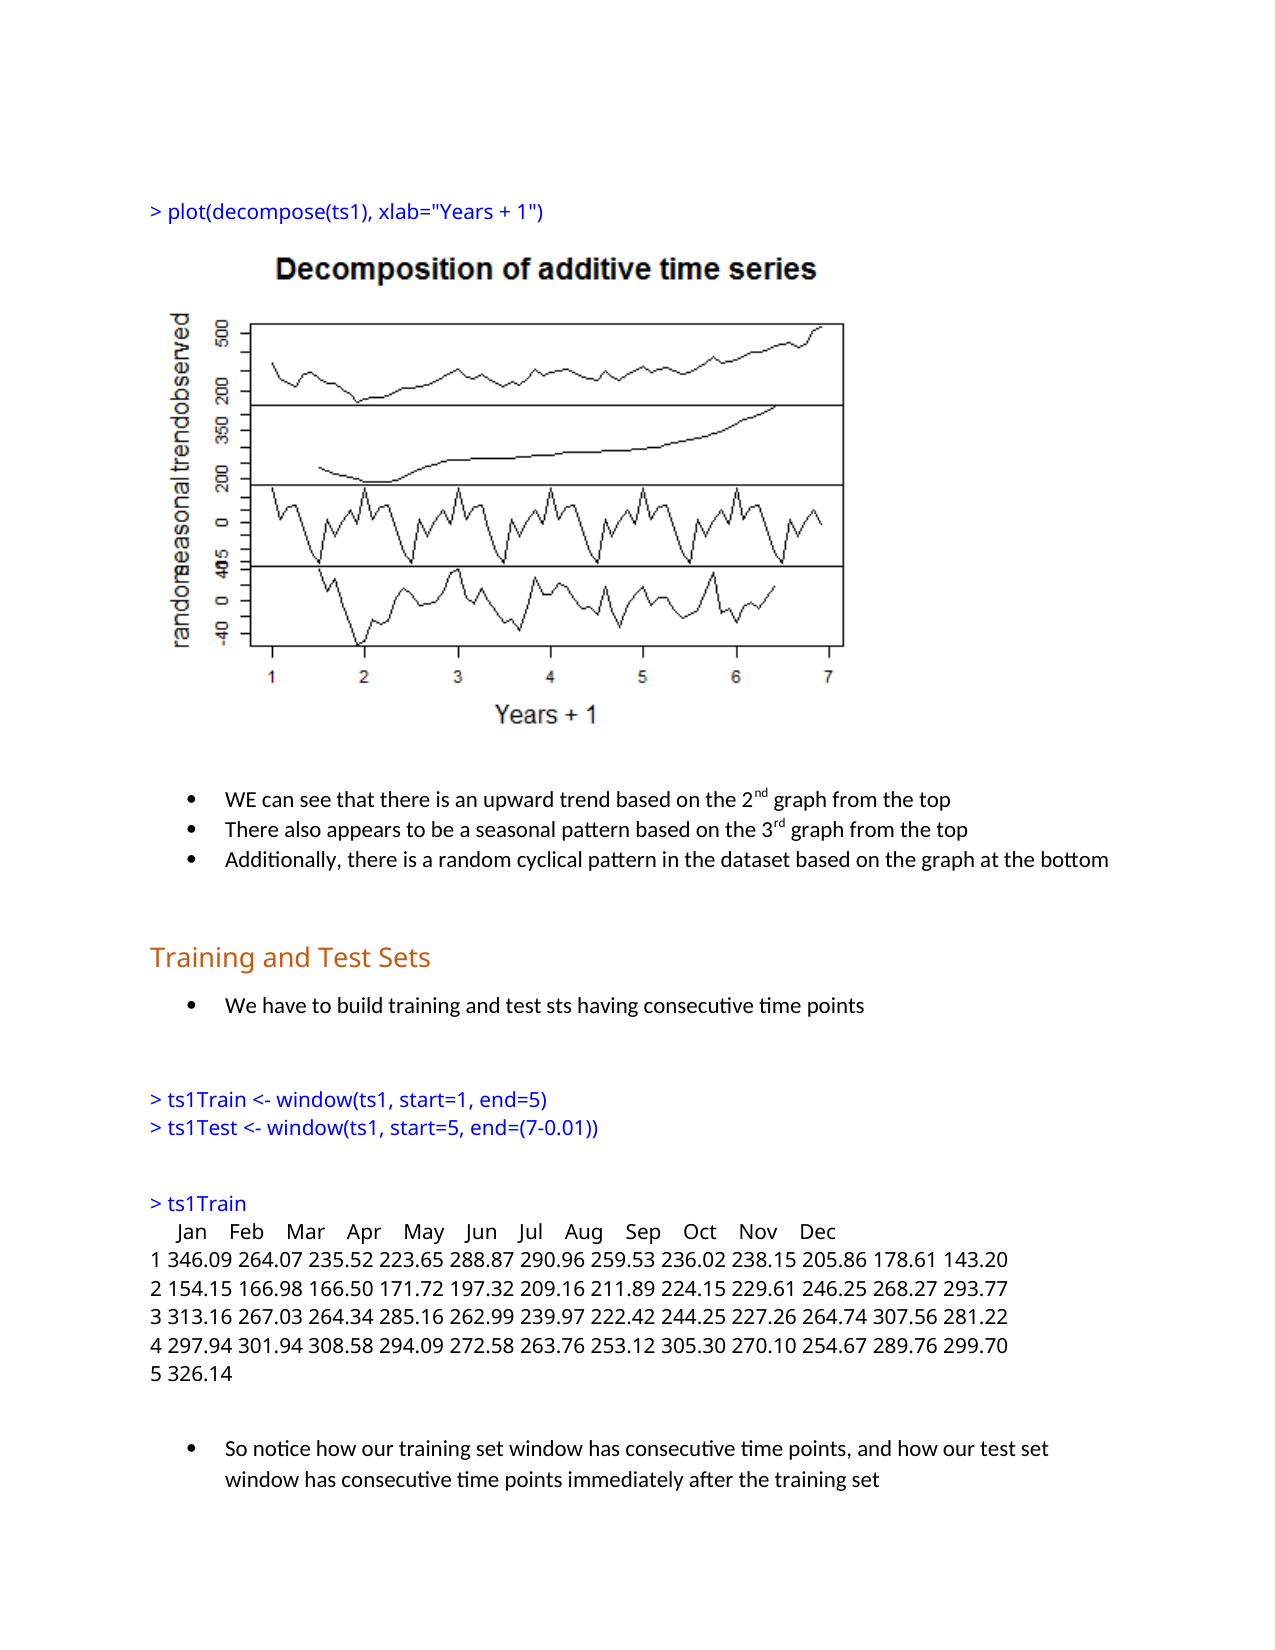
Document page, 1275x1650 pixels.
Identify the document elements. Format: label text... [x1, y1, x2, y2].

picture [150, 225, 885, 766]
text > ts1Train [150, 1189, 1125, 1217]
text > plot(decompose(ts1), xlab="Years + 1") [150, 197, 1125, 225]
text 2 154.15 166.98 166.50 171.72 197.32 209.16 211.89 224.15 229.61 246.25 268.27 293.77 [150, 1274, 1125, 1302]
subtitle Training and Test Sets [150, 939, 1125, 976]
list WE can see that there is an upward trend based on the 2nd graph from the top [187, 785, 1125, 813]
list There also appears to be a seasonal pattern based on the 3rd graph from the top [187, 815, 1125, 843]
text 1 346.09 264.07 235.52 223.65 288.87 290.96 259.53 236.02 238.15 205.86 178.61 143.20 [150, 1246, 1125, 1274]
text > ts1Test <- window(ts1, start=5, end=(7-0.01)) [150, 1113, 1125, 1142]
list Additionally, there is a random cyclical pattern in the dataset based on the graph at the bottom [187, 845, 1125, 873]
text Jan Feb Mar Apr May Jun Jul Aug Sep Oct Nov Dec [150, 1217, 1125, 1246]
text 5 326.14 [150, 1359, 1125, 1388]
list We have to build training and test sts having consecutive time points [187, 991, 1125, 1019]
text 4 297.94 301.94 308.58 294.09 272.58 263.76 253.12 305.30 270.10 254.67 289.76 299.70 [150, 1331, 1125, 1359]
list So notice how our training set window has consecutive time points, and how our test set window has consecutive time points immediately after the training set [187, 1434, 1125, 1493]
text 3 313.16 267.03 264.34 285.16 262.99 239.97 222.42 244.25 227.26 264.74 307.56 281.22 [150, 1302, 1125, 1331]
text > ts1Train <- window(ts1, start=1, end=5) [150, 1085, 1125, 1113]
